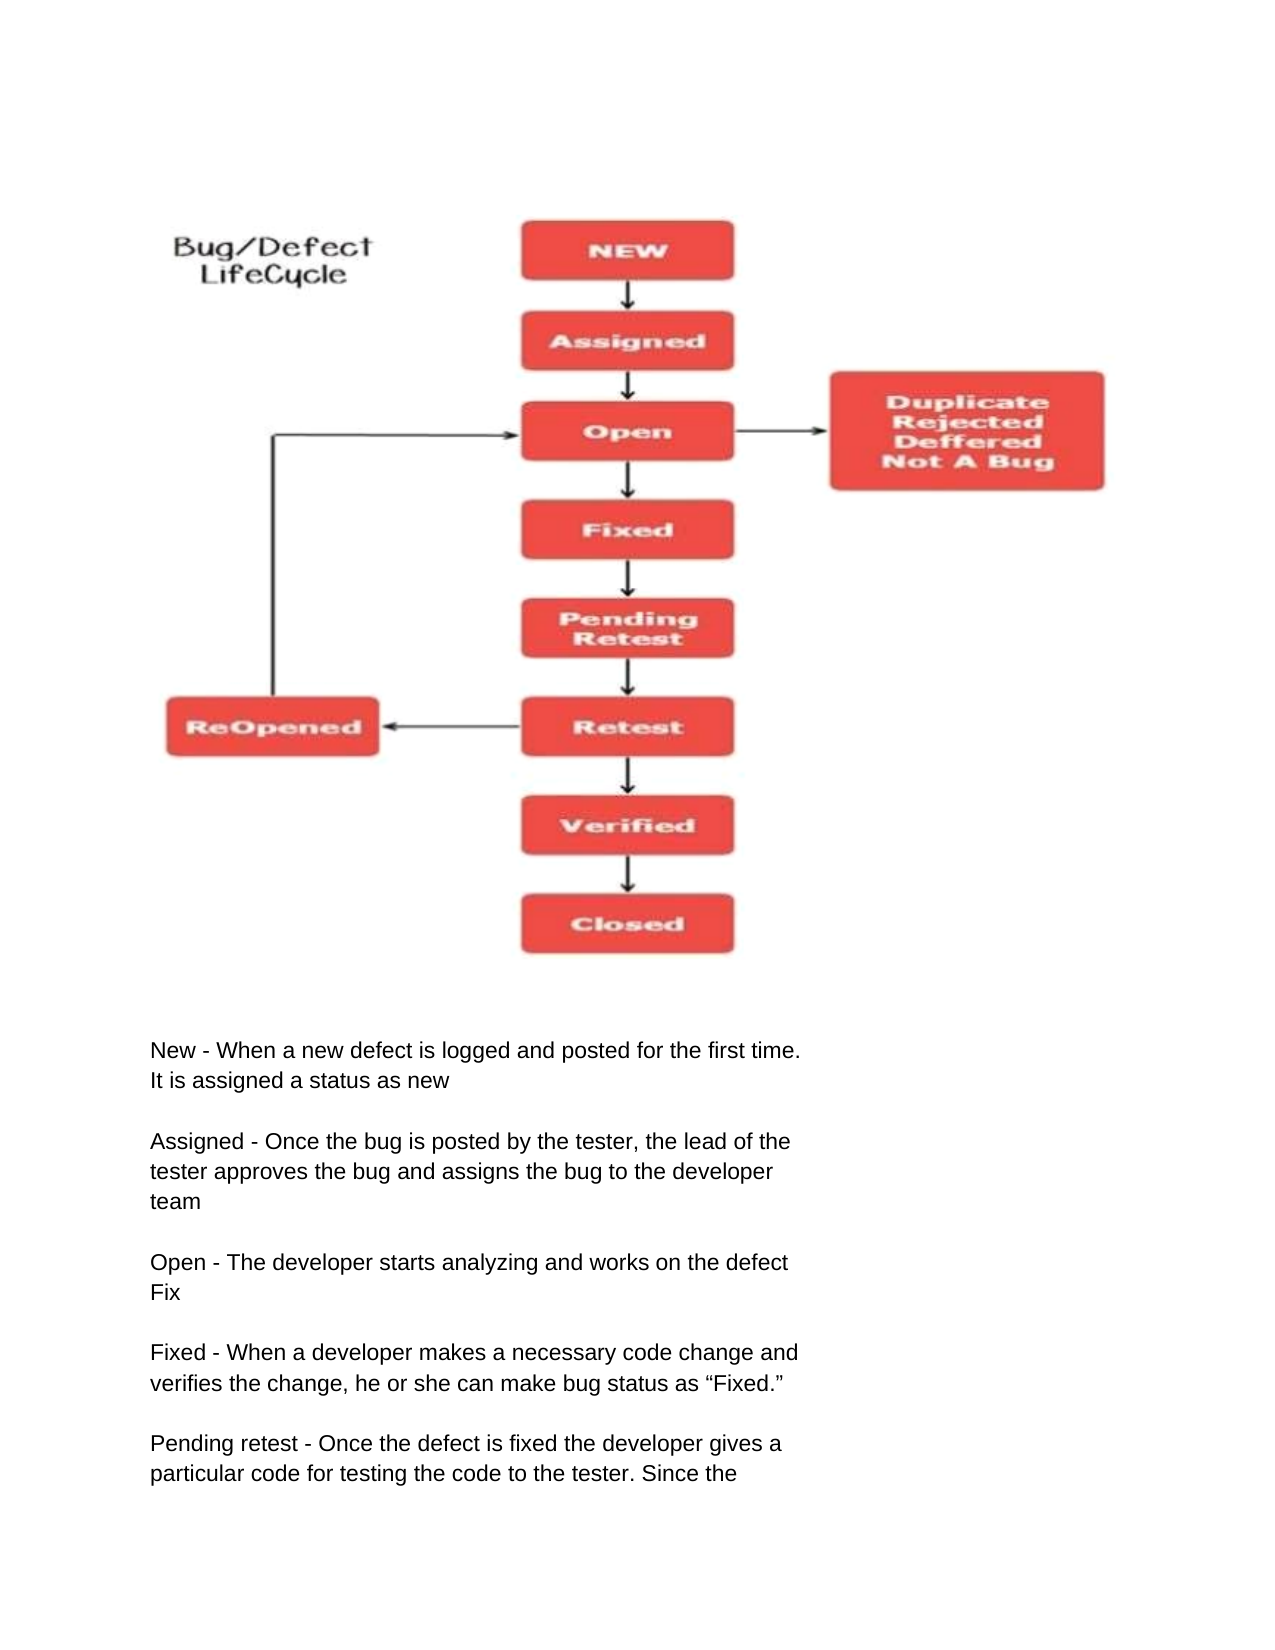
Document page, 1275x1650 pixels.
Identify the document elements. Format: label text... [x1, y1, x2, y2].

text Assigned - Once the bug is posted by the tester, the lead of the [150, 1128, 1125, 1154]
text verifies the change, he or she can make bug status as “Fixed.” [150, 1369, 1125, 1396]
text team [150, 1188, 1125, 1214]
text It is assigned a status as new [150, 1067, 1125, 1094]
picture [150, 150, 1125, 1034]
text Fix [150, 1279, 1125, 1305]
text Fixed - When a developer makes a necessary code change and [150, 1339, 1125, 1366]
text Open - The developer starts analyzing and works on the defect [150, 1249, 1125, 1275]
text particular code for testing the code to the tester. Since the [150, 1460, 1125, 1486]
text Pending retest - Once the defect is fixed the developer gives a [150, 1430, 1125, 1456]
text tester approves the bug and assigns the bug to the developer [150, 1158, 1125, 1184]
text New - When a new defect is logged and posted for the first time. [150, 1037, 1125, 1063]
